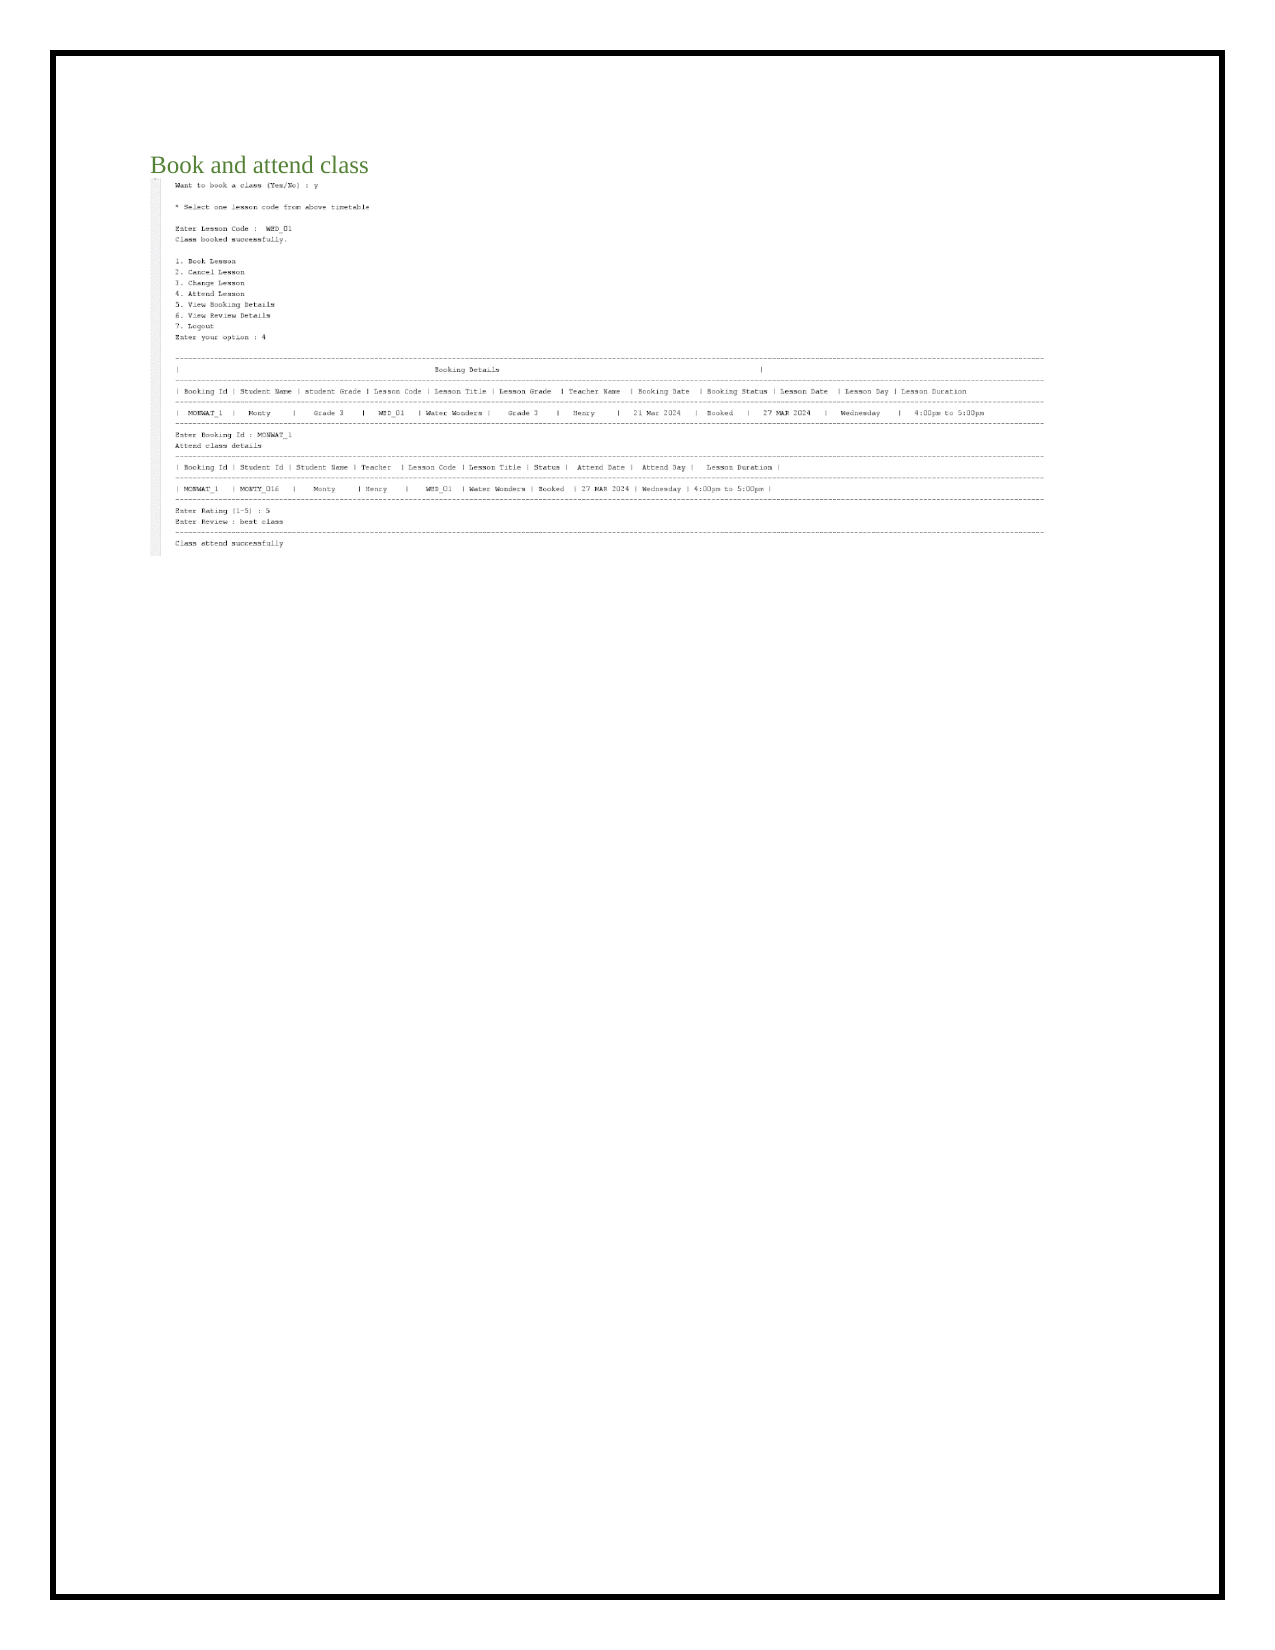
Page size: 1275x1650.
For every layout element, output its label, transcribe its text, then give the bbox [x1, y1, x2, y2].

picture [150, 178, 1125, 556]
subtitle Book and attend class [150, 150, 1125, 178]
